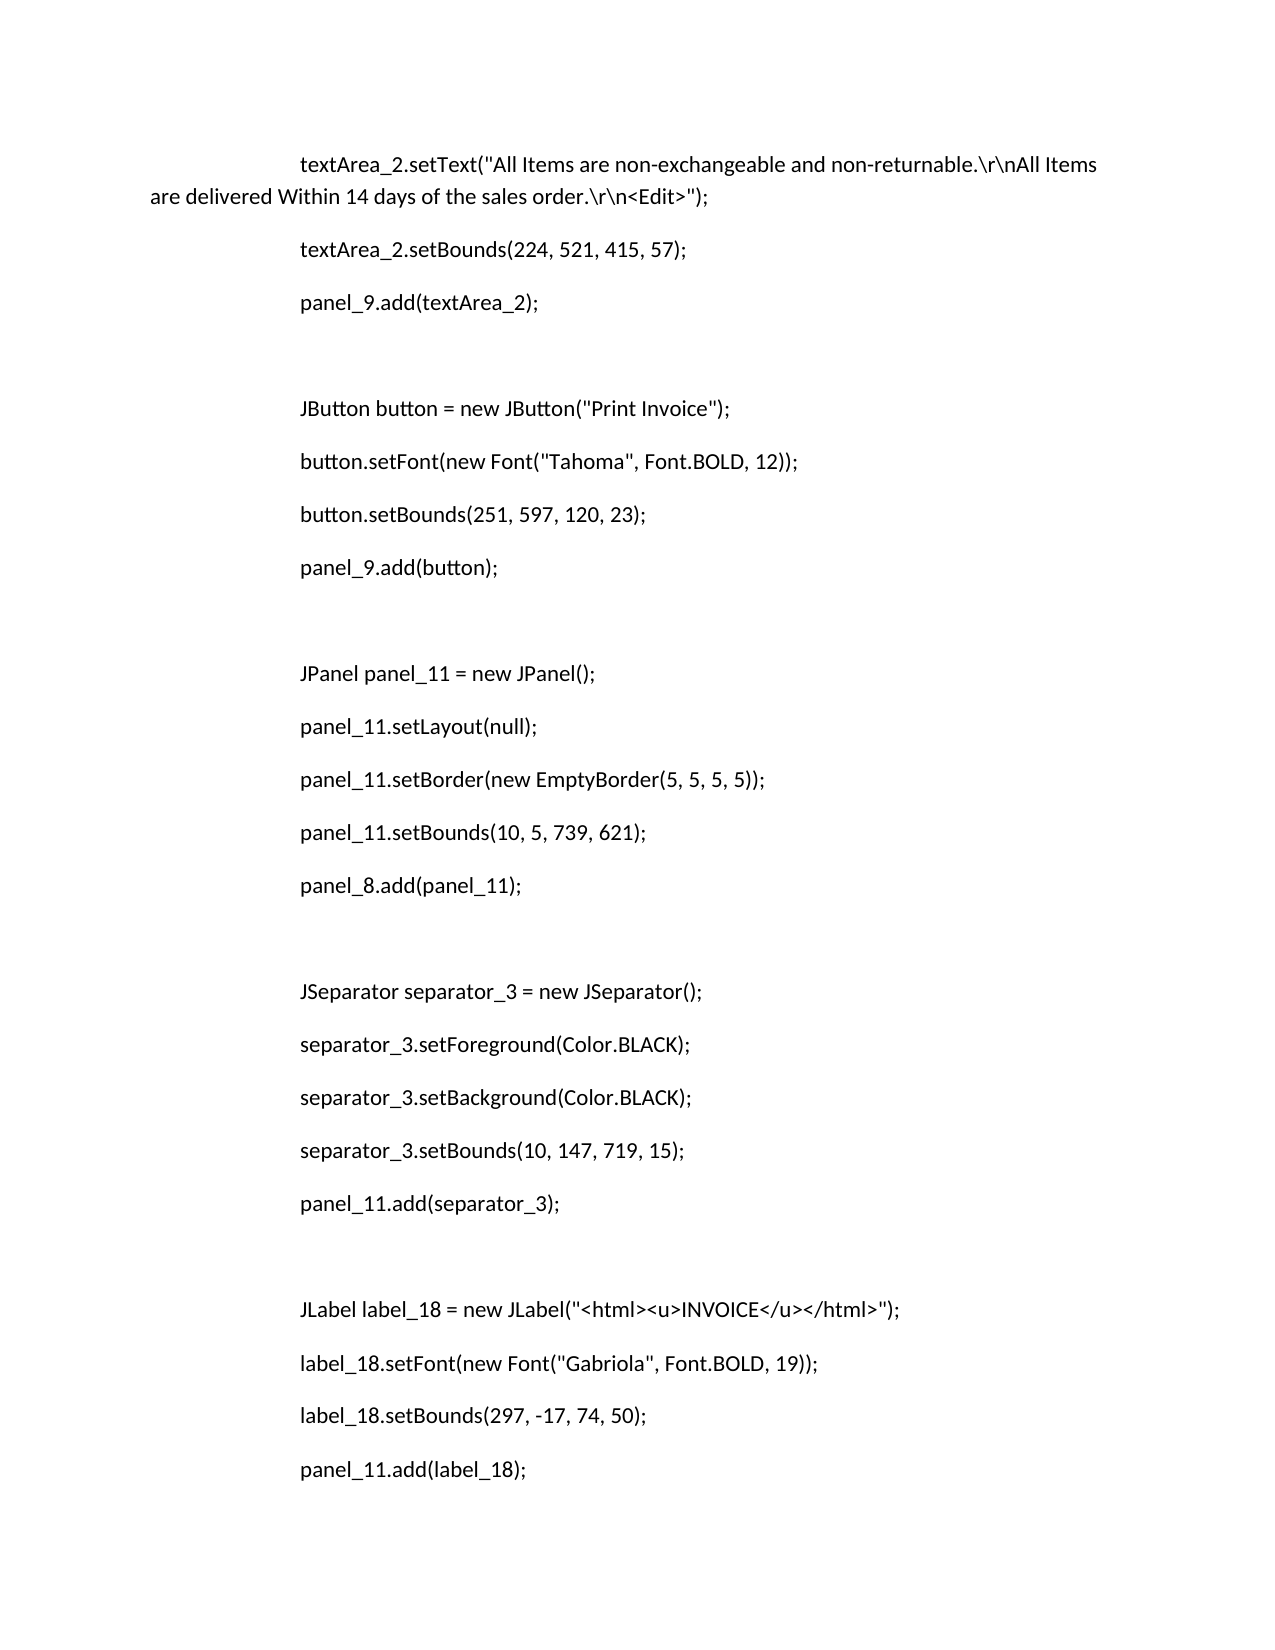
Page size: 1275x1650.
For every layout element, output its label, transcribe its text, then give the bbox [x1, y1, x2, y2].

text panel_11.add(label_18); [150, 1455, 1125, 1483]
text panel_11.setBounds(10, 5, 739, 621); [150, 818, 1125, 846]
text JSeparator separator_3 = new JSeparator(); [150, 977, 1125, 1006]
text separator_3.setBackground(Color.BLACK); [150, 1083, 1125, 1112]
text panel_9.add(button); [150, 553, 1125, 581]
text panel_9.add(textArea_2); [150, 288, 1125, 316]
text panel_11.setLayout(null); [150, 712, 1125, 740]
text textArea_2.setBounds(224, 521, 415, 57); [150, 235, 1125, 263]
text textArea_2.setText("All Items are non-exchangeable and non-returnable.\r\nAll Items are delivered Within 14 days of the sales order.\r\n<Edit>"); [150, 150, 1125, 210]
text separator_3.setBounds(10, 147, 719, 15); [150, 1137, 1125, 1164]
text JButton button = new JButton("Print Invoice"); [150, 394, 1125, 422]
text label_18.setBounds(297, -17, 74, 50); [150, 1402, 1125, 1430]
text separator_3.setForeground(Color.BLACK); [150, 1031, 1125, 1058]
text panel_11.setBorder(new EmptyBorder(5, 5, 5, 5)); [150, 765, 1125, 793]
text button.setBounds(251, 597, 120, 23); [150, 500, 1125, 528]
text panel_8.add(panel_11); [150, 871, 1125, 899]
text JLabel label_18 = new JLabel("<html><u>INVOICE</u></html>"); [150, 1296, 1125, 1324]
text panel_11.add(separator_3); [150, 1189, 1125, 1218]
text JPanel panel_11 = new JPanel(); [150, 659, 1125, 687]
text button.setFont(new Font("Tahoma", Font.BOLD, 12)); [150, 447, 1125, 475]
text label_18.setFont(new Font("Gabriola", Font.BOLD, 19)); [150, 1349, 1125, 1377]
